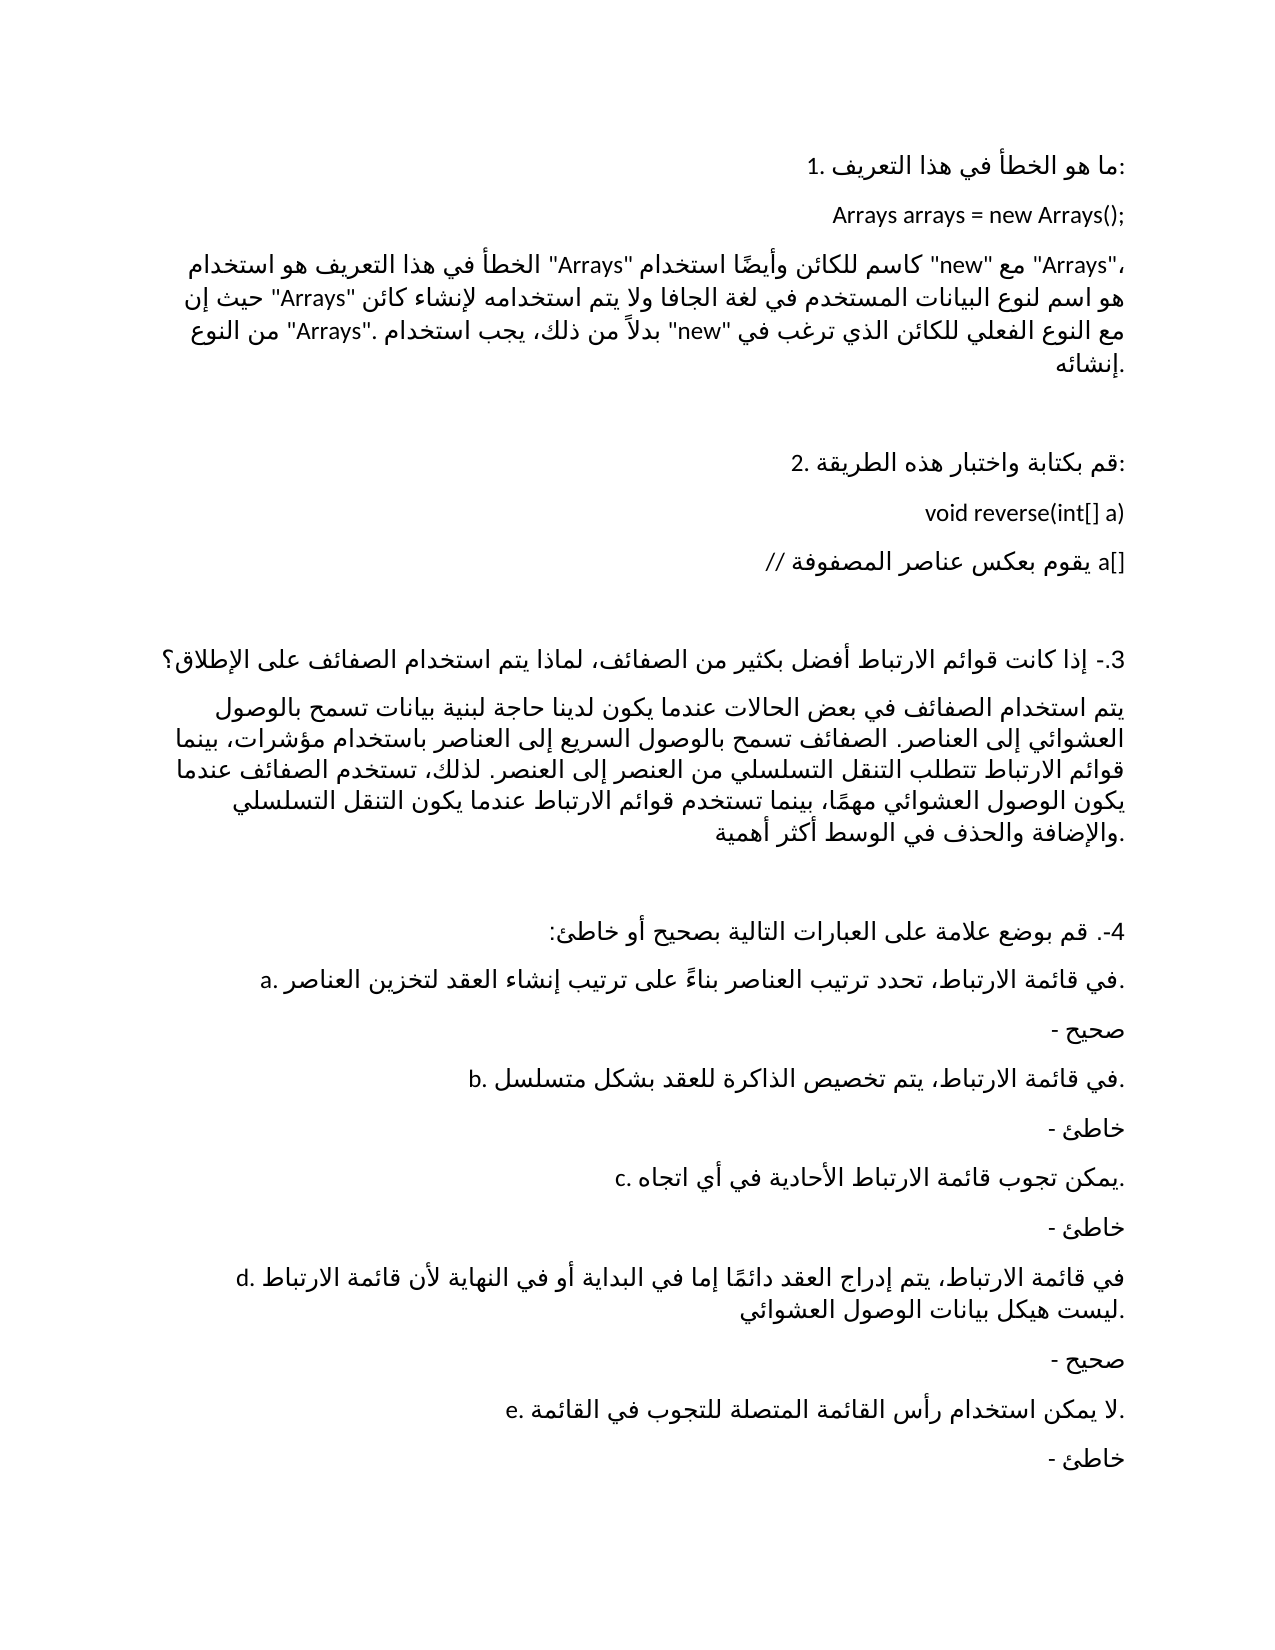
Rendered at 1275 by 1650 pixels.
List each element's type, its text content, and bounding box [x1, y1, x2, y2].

text b. في قائمة الارتباط، يتم تخصيص الذاكرة للعقد بشكل متسلسل. [150, 1063, 1125, 1094]
text - صحيح [150, 1344, 1125, 1375]
text 2. قم بكتابة واختبار هذه الطريقة: [150, 447, 1125, 478]
text - خاطئ [150, 1113, 1125, 1143]
text d. في قائمة الارتباط، يتم إدراج العقد دائمًا إما في البداية أو في النهاية لأن قائمة الارتباط ليست هيكل بيانات الوصول العشوائي. [150, 1262, 1125, 1325]
text 1. ما هو الخطأ في هذا التعريف: [150, 150, 1125, 181]
text c. يمكن تجوب قائمة الارتباط الأحادية في أي اتجاه. [150, 1163, 1125, 1193]
text - خاطئ [150, 1212, 1125, 1243]
text void reverse(int[] a) [150, 497, 1125, 527]
text - صحيح [150, 1014, 1125, 1044]
text e. لا يمكن استخدام رأس القائمة المتصلة للتجوب في القائمة. [150, 1394, 1125, 1424]
text الخطأ في هذا التعريف هو استخدام "Arrays" كاسم للكائن وأيضًا استخدام "new" مع "Arrays"، حيث إن "Arrays" هو اسم لنوع البيانات المستخدم في لغة الجافا ولا يتم استخدامه لإنشاء كائن من النوع "Arrays". بدلاً من ذلك، يجب استخدام "new" مع النوع الفعلي للكائن الذي ترغب في إنشائه. [150, 249, 1125, 378]
text a. في قائمة الارتباط، تحدد ترتيب العناصر بناءً على ترتيب إنشاء العقد لتخزين العناصر. [150, 964, 1125, 995]
text - خاطئ [150, 1443, 1125, 1474]
text يتم استخدام الصفائف في بعض الحالات عندما يكون لدينا حاجة لبنية بيانات تسمح بالوصول العشوائي إلى العناصر. الصفائف تسمح بالوصول السريع إلى العناصر باستخدام مؤشرات، بينما قوائم الارتباط تتطلب التنقل التسلسلي من العنصر إلى العنصر. لذلك، تستخدم الصفائف عندما يكون الوصول العشوائي مهمًا، بينما تستخدم قوائم الارتباط عندما يكون التنقل التسلسلي والإضافة والحذف في الوسط أكثر أهمية. [150, 693, 1125, 848]
text // يقوم بعكس عناصر المصفوفة a[] [150, 546, 1125, 577]
text 4-. قم بوضع علامة على العبارات التالية بصحيح أو خاطئ: [150, 917, 1125, 945]
text 3.- إذا كانت قوائم الارتباط أفضل بكثير من الصفائف، لماذا يتم استخدام الصفائف على الإطلاق؟ [150, 645, 1125, 674]
text Arrays arrays = new Arrays(); [150, 199, 1125, 230]
